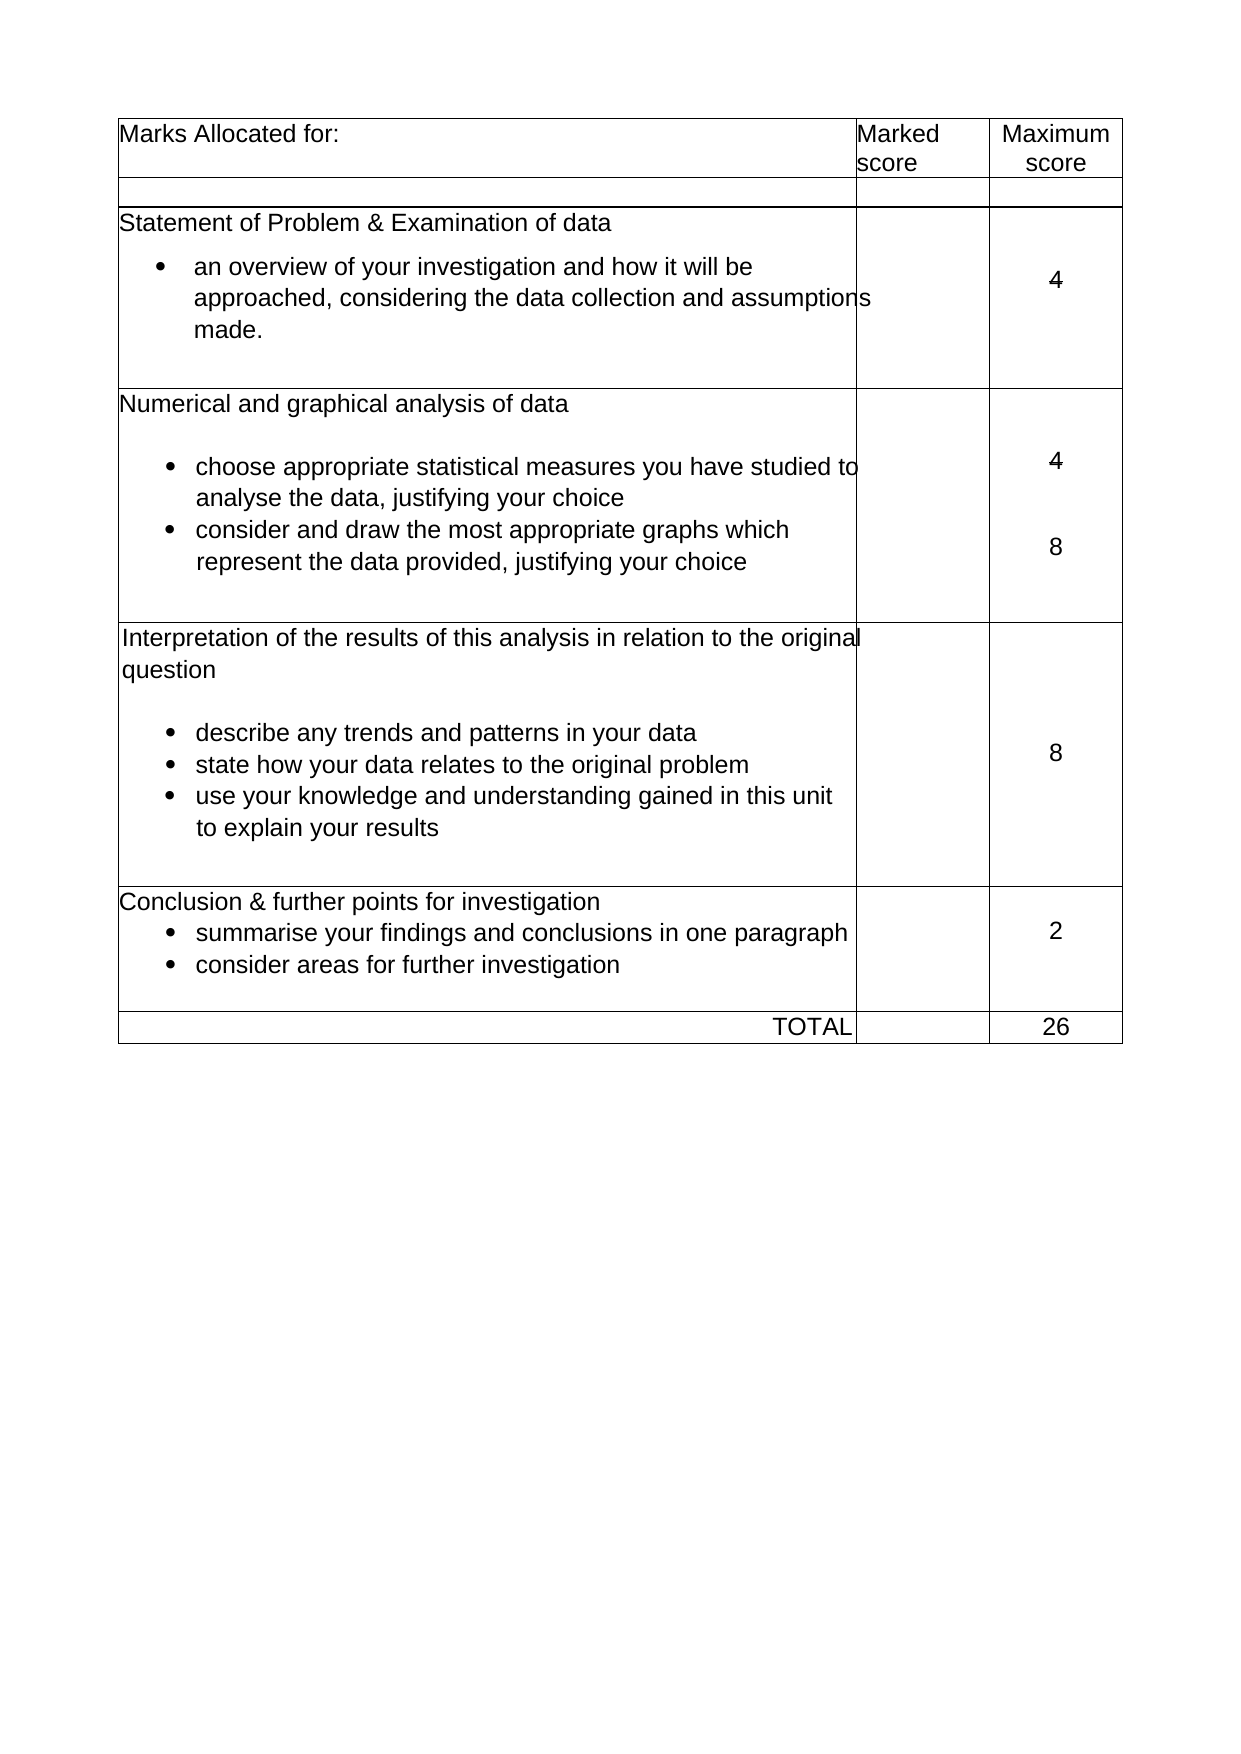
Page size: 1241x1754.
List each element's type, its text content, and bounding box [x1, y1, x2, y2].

table_cell [119, 178, 856, 206]
table_cell Statement of Problem & Examination of data an overview of your investigation and how it will be approached, considering the data collection and assumptions made. [119, 208, 856, 388]
table_cell 26 [990, 1012, 1122, 1043]
table_cell [857, 623, 989, 886]
table_cell [857, 208, 989, 388]
table_cell TOTAL [119, 1012, 856, 1043]
table_cell 4 8 [990, 389, 1122, 622]
table_cell [857, 1012, 989, 1043]
table_cell [857, 389, 989, 622]
table_header Marks Allocated for: [119, 119, 856, 177]
table_cell 8 [990, 623, 1122, 886]
table_header Maximum score [990, 119, 1122, 177]
table_cell [857, 178, 989, 206]
table_cell 4 [990, 208, 1122, 388]
table_cell 2 [990, 887, 1122, 1011]
table_cell Numerical and graphical analysis of data choose appropriate statistical measures you have studied to analyse the data, justifying your choice consider and draw the most appropriate graphs which represent the data provided, justifying your choice [119, 389, 856, 622]
table_header Marked score [857, 119, 989, 177]
table_cell Interpretation of the results of this analysis in relation to the original question describe any trends and patterns in your data state how your data relates to the original problem use your knowledge and understanding gained in this unit to explain your results [119, 623, 856, 886]
table_cell Conclusion & further points for investigation summarise your findings and conclusions in one paragraph consider areas for further investigation [119, 887, 856, 1011]
table_cell [990, 178, 1122, 206]
table_cell [857, 887, 989, 1011]
